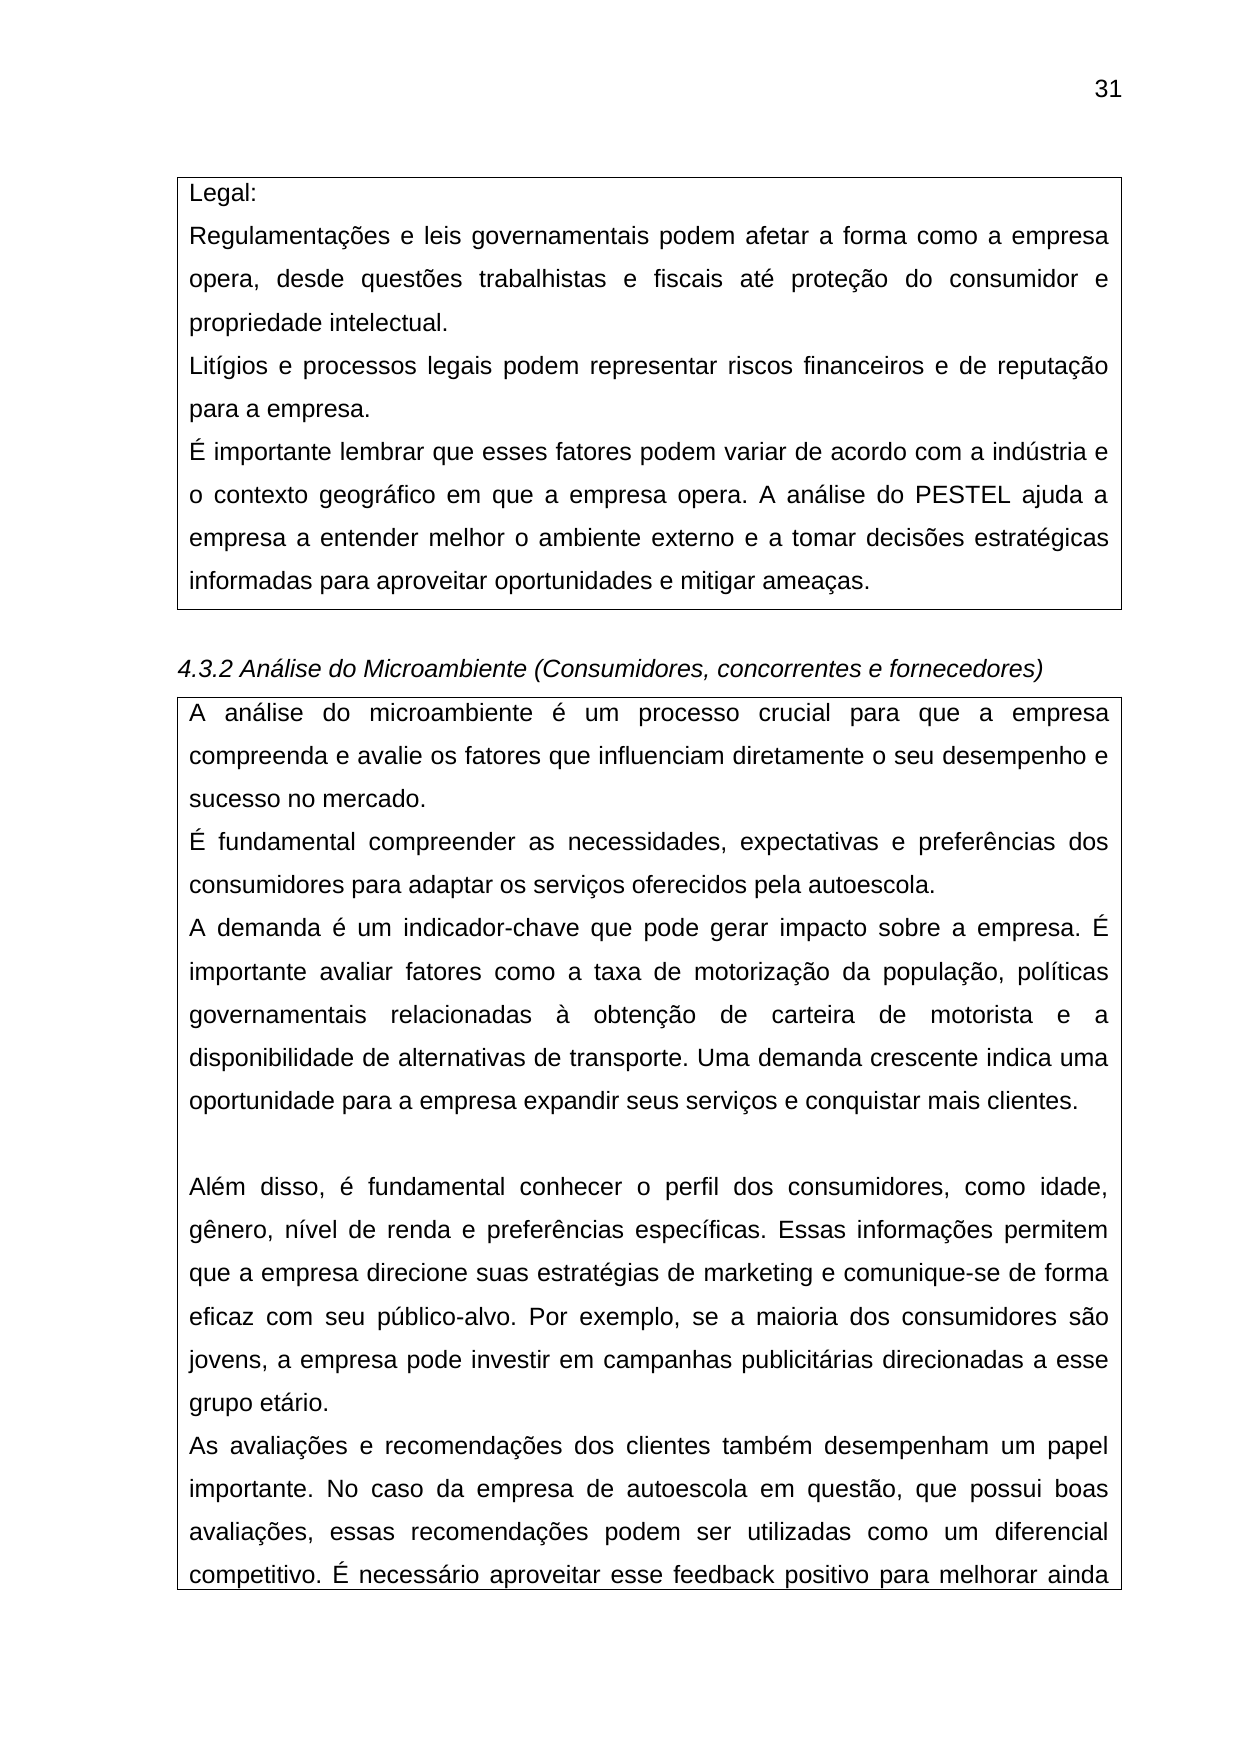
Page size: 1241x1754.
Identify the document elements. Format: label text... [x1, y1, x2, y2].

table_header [178, 698, 1121, 1589]
subtitle 4.3.2 Análise do Microambiente (Consumidores, concorrentes e fornecedores) [177, 653, 1122, 682]
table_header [178, 178, 1121, 609]
